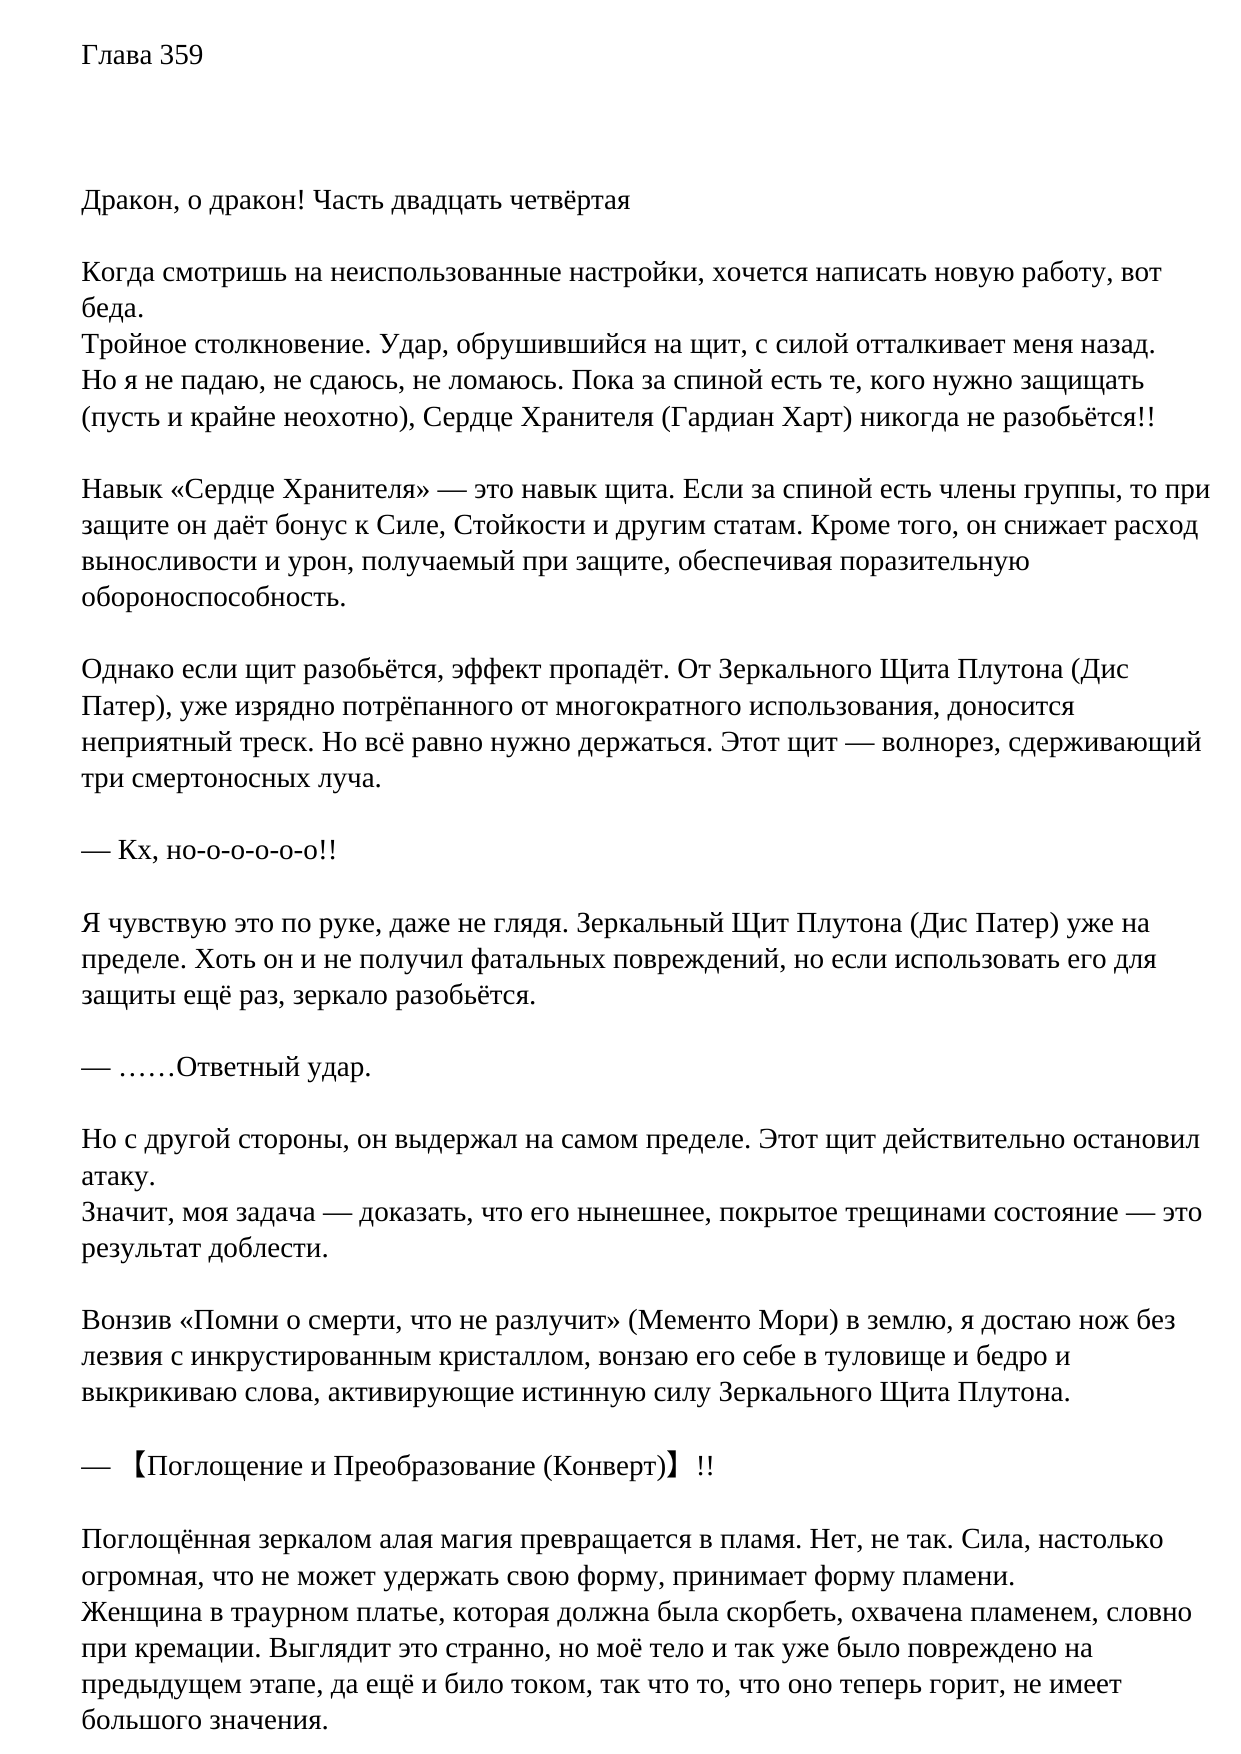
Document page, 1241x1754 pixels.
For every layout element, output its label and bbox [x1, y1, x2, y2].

text [81, 37, 1215, 1736]
